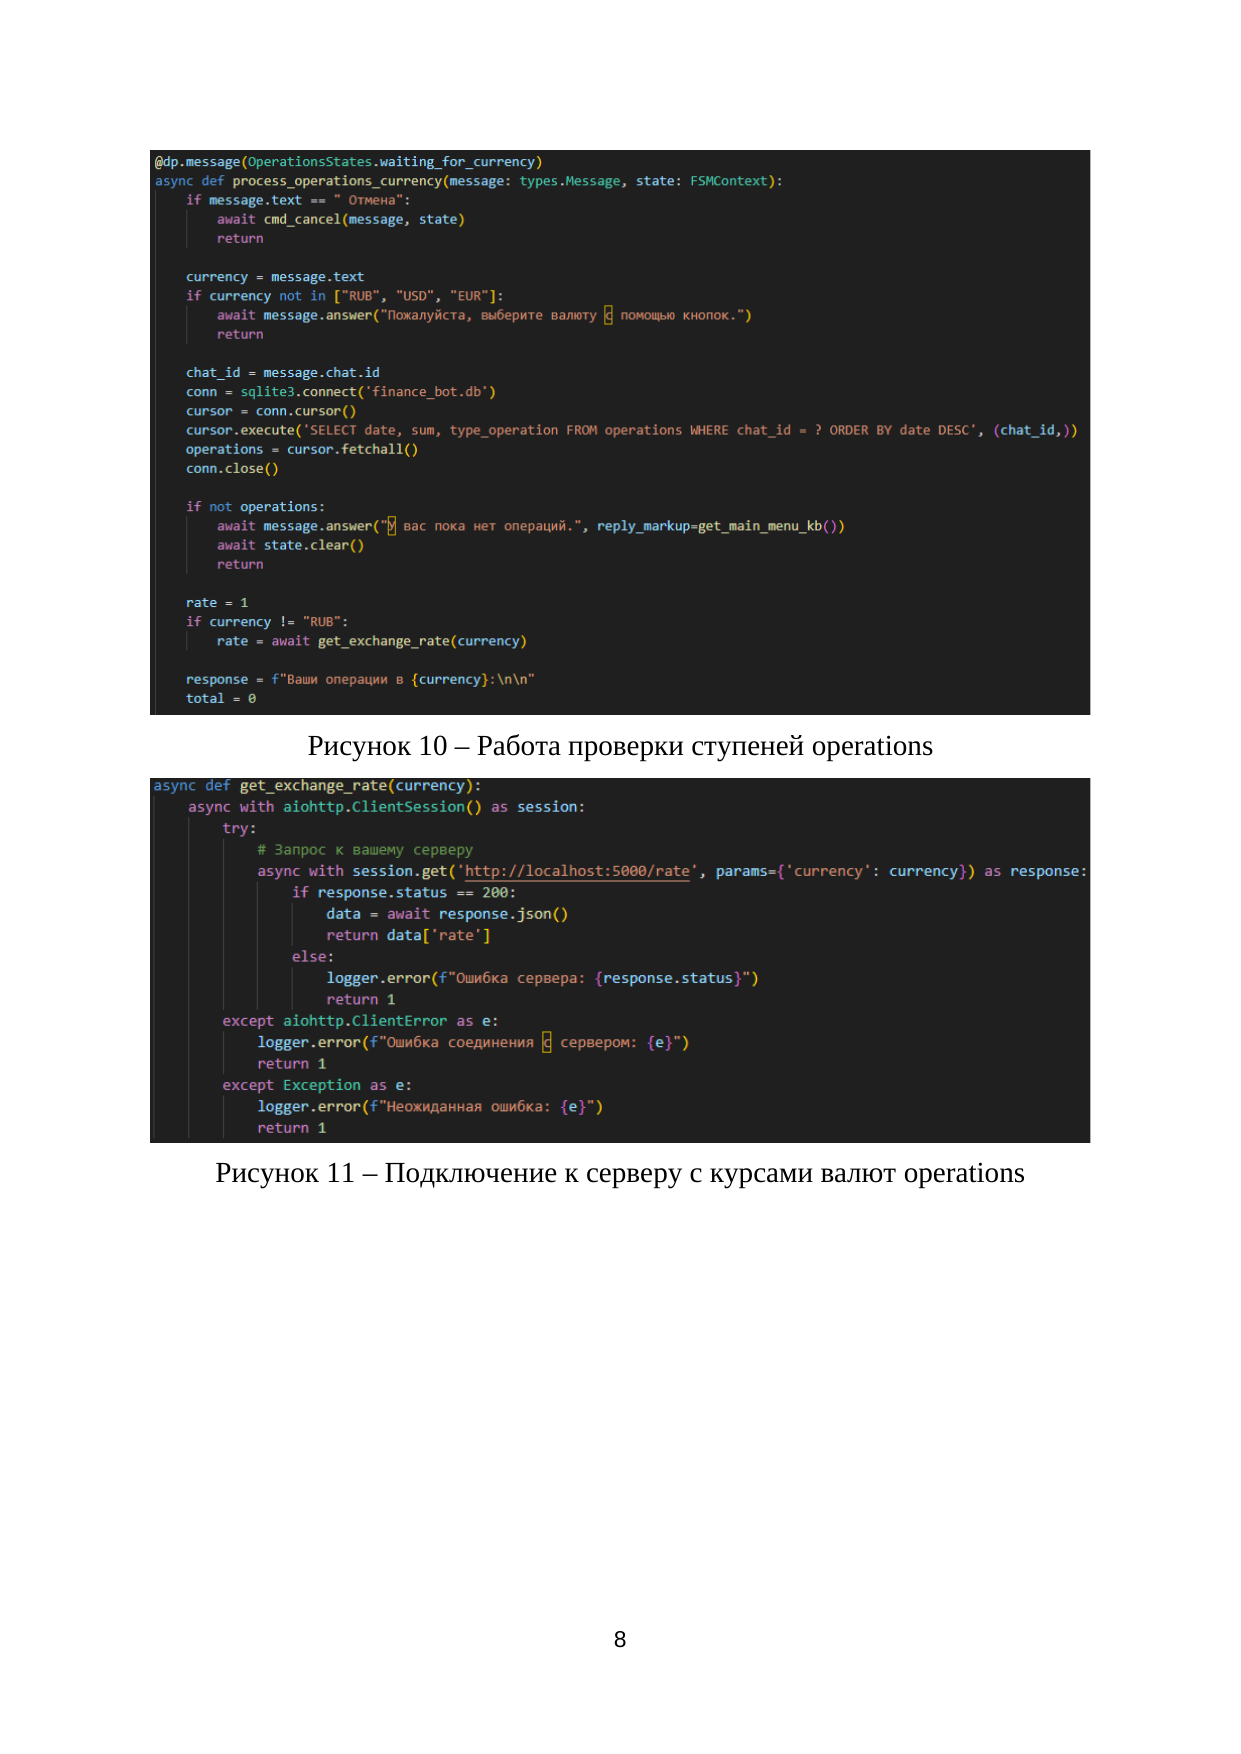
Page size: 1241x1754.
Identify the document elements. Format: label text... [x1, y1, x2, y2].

picture [150, 778, 1091, 1143]
text Рисунок 10 – Работа проверки ступеней operations [150, 728, 1090, 762]
text Рисунок 11 – Подключение к серверу с курсами валют operations [150, 1156, 1090, 1189]
picture [150, 150, 1091, 715]
